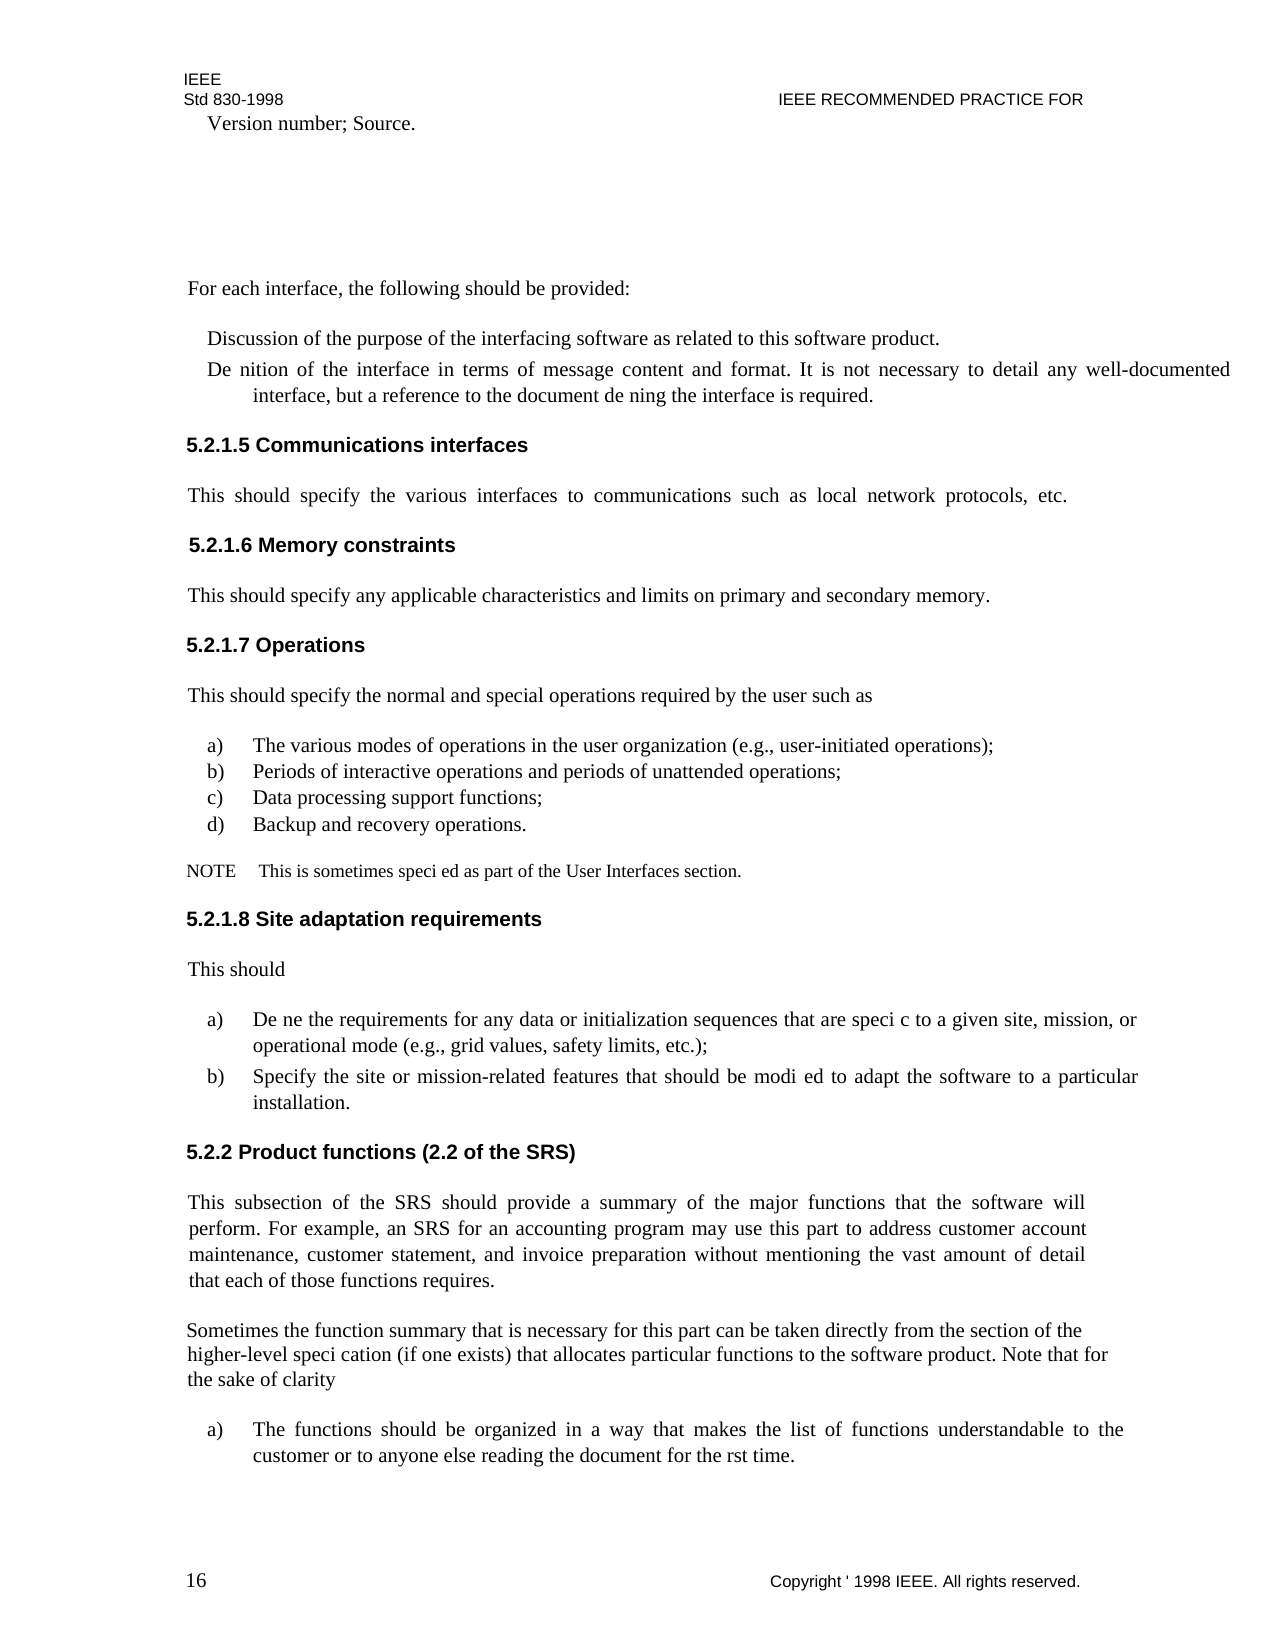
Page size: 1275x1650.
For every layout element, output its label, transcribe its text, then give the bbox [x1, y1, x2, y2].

list De ne the requirements for any data or initialization sequences that are speci c to a given site, mission, or operational mode (e.g., grid values, safety limits, etc.); [207, 1007, 1139, 1057]
text NOTE This is sometimes speci ed as part of the User Interfaces section. [186, 860, 1249, 881]
list The various modes of operations in the user organization (e.g., user-initiated operations); [207, 733, 1249, 757]
list Data processing support functions; [207, 785, 1249, 809]
subtitle 5.2.1.5 Communications interfaces [186, 433, 1249, 457]
text This should specify any applicable characteristics and limits on primary and secondary memory. [187, 583, 1249, 607]
text This should [187, 957, 1249, 981]
list Periods of interactive operations and periods of unattended operations; [207, 759, 1249, 783]
text This subsection of the SRS should provide a summary of the major functions that the software will perform. For example, an SRS for an accounting program may use this part to address customer account maintenance, customer statement, and invoice preparation without mentioning the vast amount of detail that each of those functions requires. [187, 1190, 1088, 1292]
text For each interface, the following should be provided: [187, 276, 1249, 300]
text This should specify the various interfaces to communications such as local network protocols, etc. 5.2.1.6 Memory constraints [187, 483, 1069, 557]
text Sometimes the function summary that is necessary for this part can be taken directly from the section of the higher-level speci cation (if one exists) that allocates particular functions to the software product. Note that for the sake of clarity [186, 1318, 1112, 1391]
subtitle 5.2.1.7 Operations [186, 633, 1249, 657]
text Version number; Source. [207, 111, 451, 135]
list Specify the site or mission-related features that should be modi ed to adapt the software to a particular installation. [207, 1064, 1139, 1114]
list The functions should be organized in a way that makes the list of functions understandable to the customer or to anyone else reading the document for the rst time. [207, 1417, 1126, 1467]
subtitle 5.2.2 Product functions (2.2 of the SRS) [186, 1140, 1249, 1164]
text De nition of the interface in terms of message content and format. It is not necessary to detail any well-documented interface, but a reference to the document de ning the interface is required. [207, 357, 1232, 407]
subtitle 5.2.1.8 Site adaptation requirements [186, 907, 1249, 931]
text This should specify the normal and special operations required by the user such as [187, 683, 1249, 707]
text Discussion of the purpose of the interfacing software as related to this software product. [207, 326, 1249, 350]
list Backup and recovery operations. [207, 811, 1249, 836]
